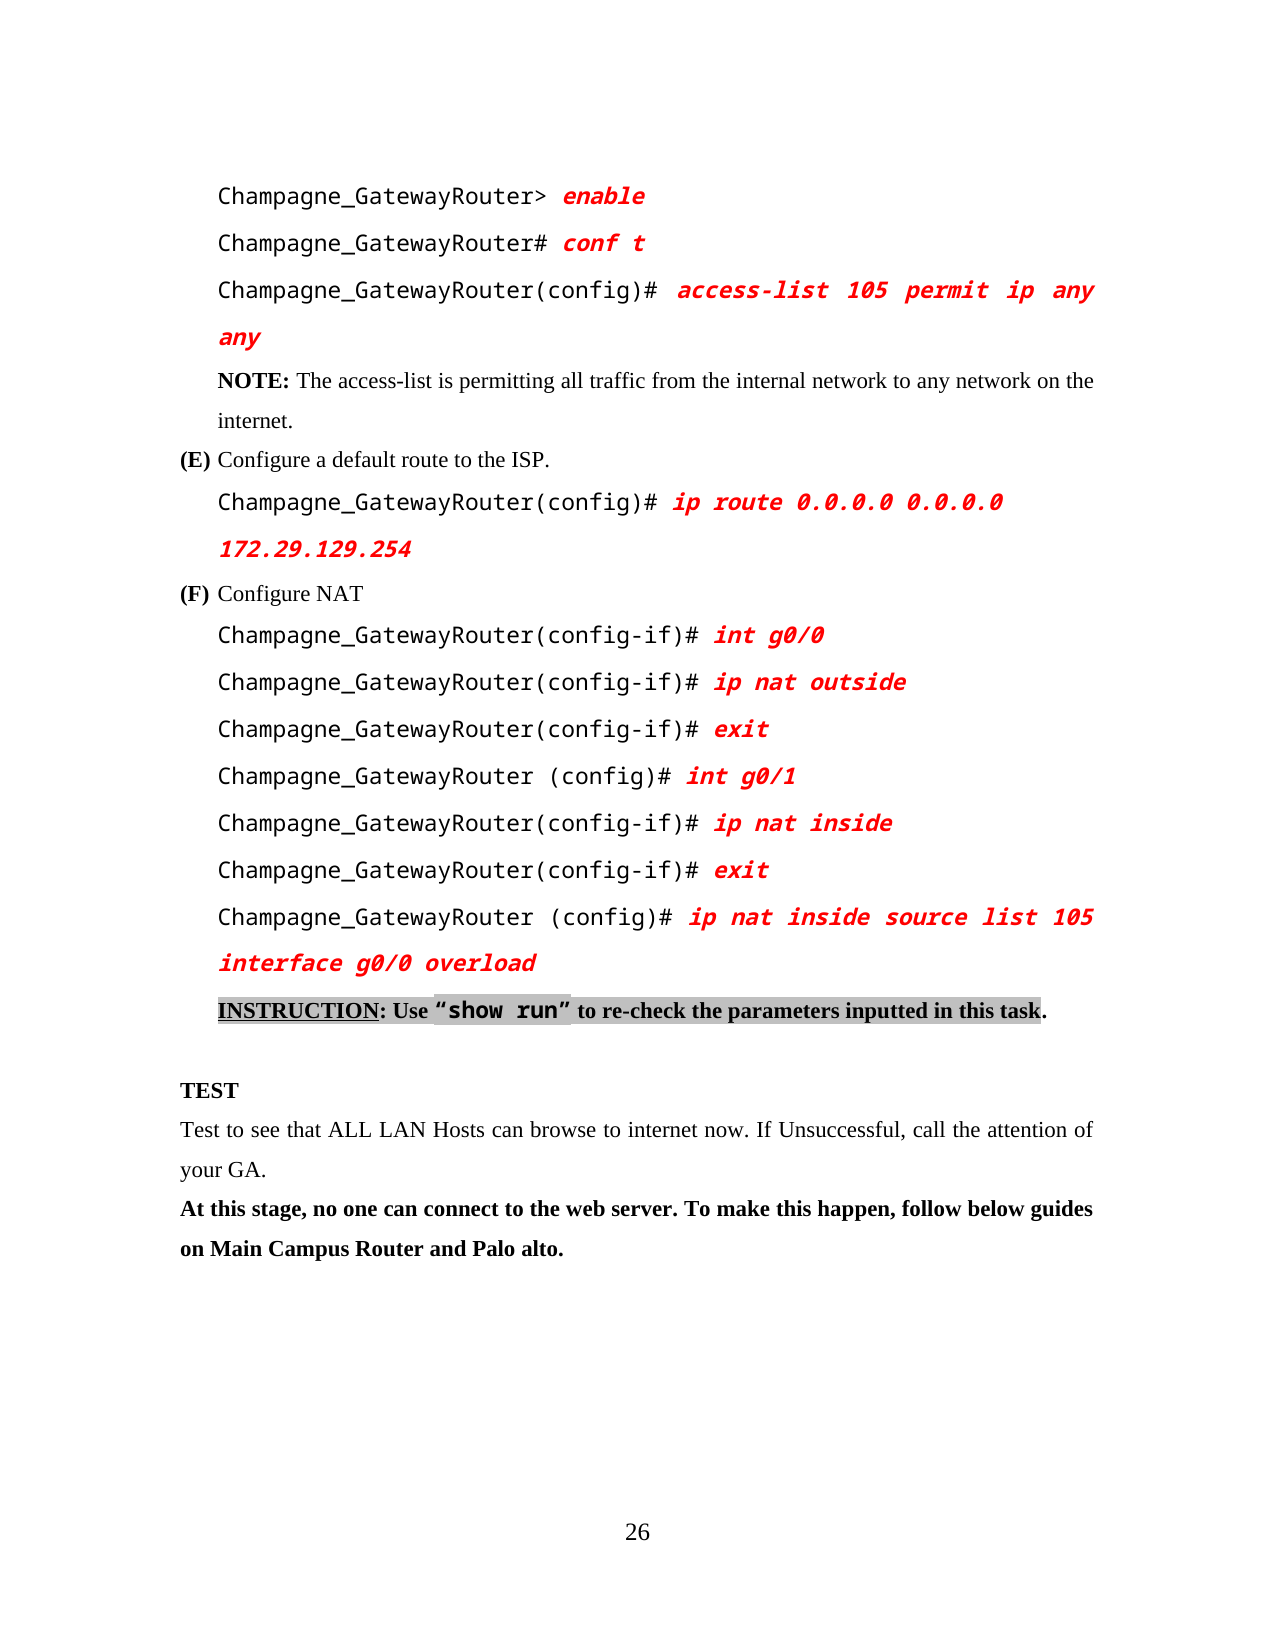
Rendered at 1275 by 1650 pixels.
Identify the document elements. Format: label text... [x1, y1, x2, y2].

text Champagne_GatewayRouter (config)# ip nat inside source list 105 interface g0/0 overload [217, 900, 1095, 978]
text Champagne_GatewayRouter(config)# access-list 105 permit ip any any [217, 274, 1095, 352]
text At this stage, no one can connect to the web server. To make this happen, follow below guides on Main Campus Router and Palo alto. [180, 1195, 1095, 1261]
text Champagne_GatewayRouter# conf t [217, 227, 1095, 258]
text INSTRUCTION: Use “show run” to re-check the parameters inputted in this task. [217, 994, 434, 1020]
text Champagne_GatewayRouter(config-if)# ip nat inside Champagne_GatewayRouter(config-if)# exit [217, 807, 1095, 885]
text INSTRUCTION: Use “show run” to re-check the parameters inputted in this task. [571, 994, 1095, 1025]
text Champagne_GatewayRouter> enable [217, 180, 1095, 211]
text Champagne_GatewayRouter(config-if)# int g0/0 [217, 619, 1095, 650]
text Test to see that ALL LAN Hosts can browse to internet now. If Unsuccessful, call the attention of your GA. [180, 1116, 1095, 1182]
text Champagne_GatewayRouter(config)# ip route 0.0.0.0 0.0.0.0 172.29.129.254 [217, 486, 1095, 564]
text Champagne_GatewayRouter(config-if)# ip nat outside Champagne_GatewayRouter(config-if)# exit [217, 666, 1095, 744]
list Configure a default route to the ISP. [180, 446, 1095, 473]
text Champagne_GatewayRouter (config)# int g0/1 [217, 760, 1095, 791]
text TEST [180, 1077, 1095, 1103]
list Configure NAT [180, 580, 1095, 606]
text NOTE: The access-list is permitting all traffic from the internal network to any network on the internet. [217, 367, 1095, 433]
